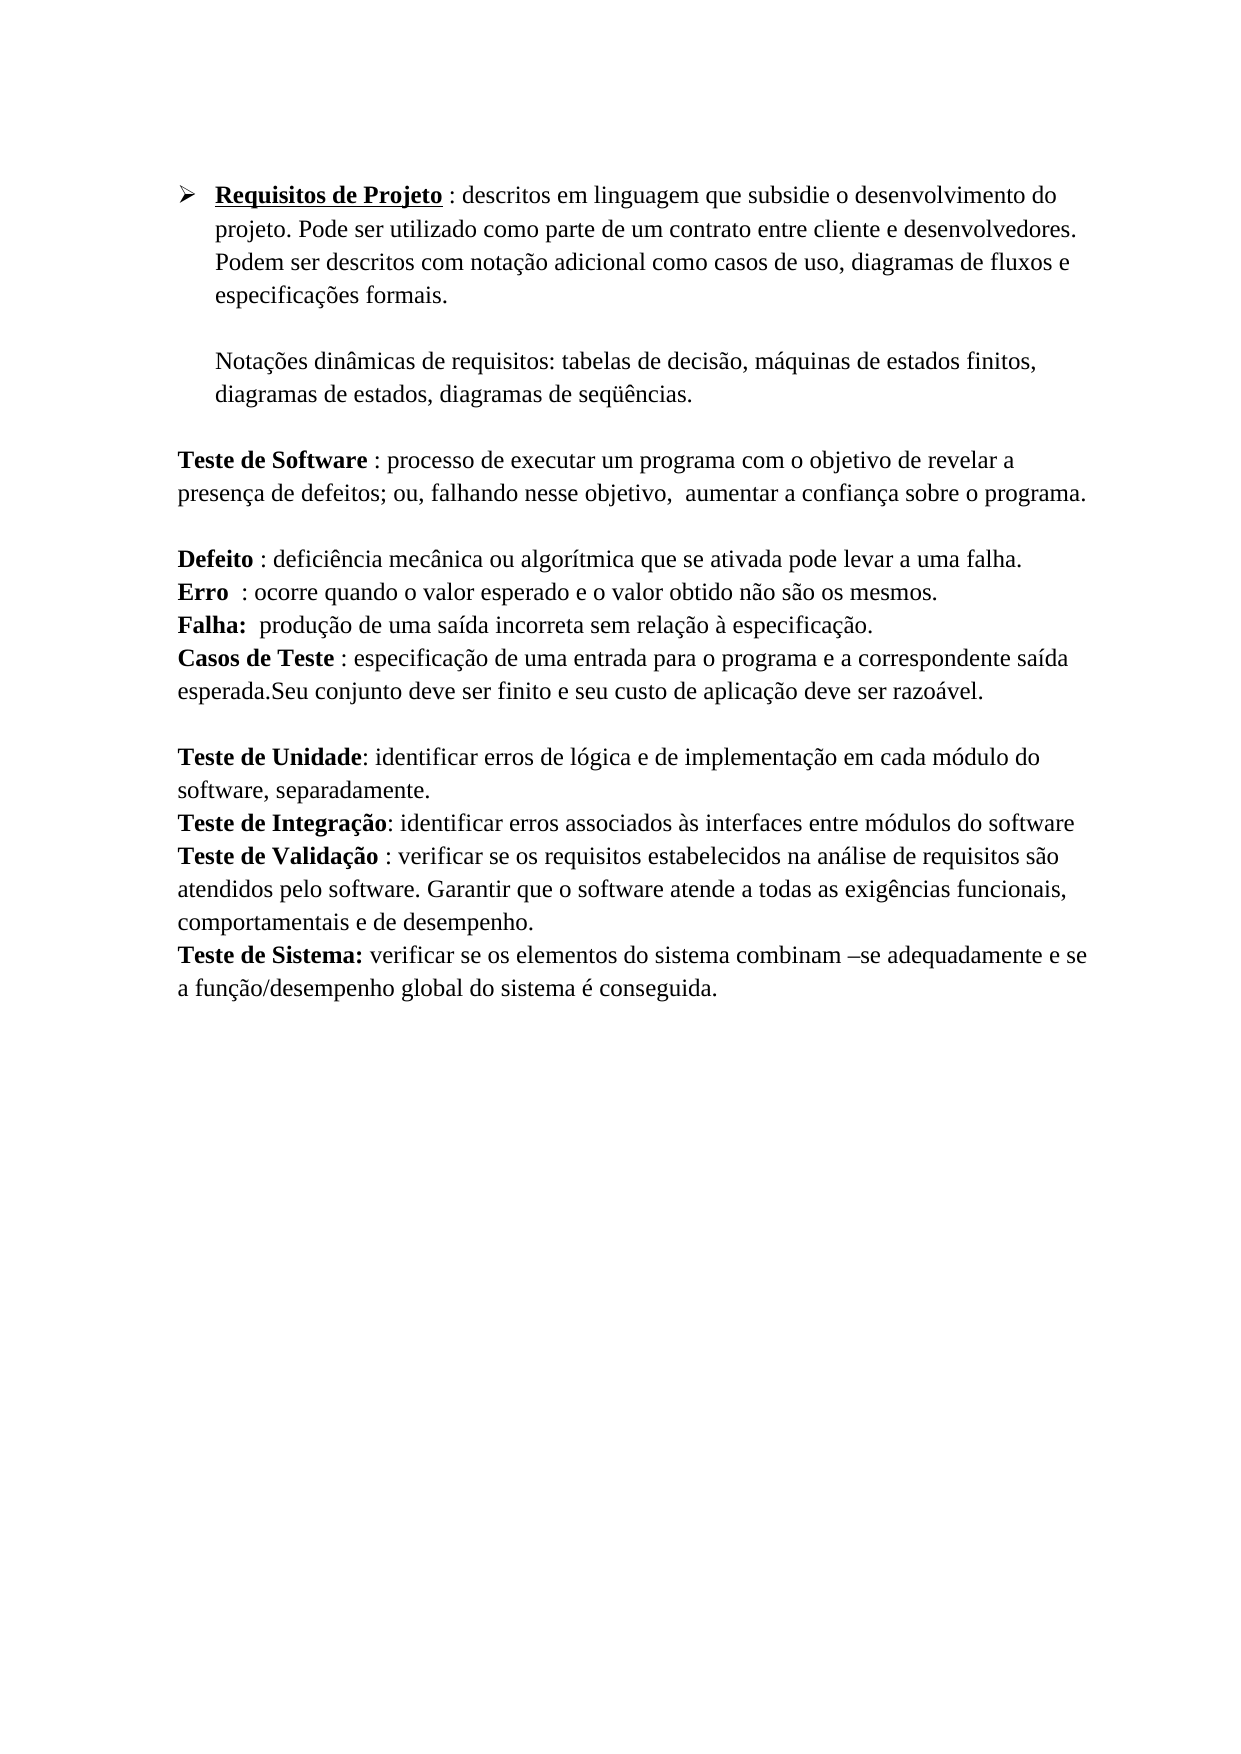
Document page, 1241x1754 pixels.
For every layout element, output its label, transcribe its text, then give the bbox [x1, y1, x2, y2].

list Teste de Integração: identificar erros associados às interfaces entre módulos do software [177, 808, 1093, 837]
list Teste de Software : processo de executar um programa com o objetivo de revelar a presença de defeitos; ou, falhando nesse objetivo, aumentar a confiança sobre o programa. [177, 445, 1093, 507]
list Falha: produção de uma saída incorreta sem relação à especificação. [177, 610, 1093, 639]
list Notações dinâmicas de requisitos: tabelas de decisão, máquinas de estados finitos, diagramas de estados, diagramas de seqüências. [215, 346, 1093, 407]
list Teste de Unidade: identificar erros de lógica e de implementação em cada módulo do software, separadamente. [177, 742, 1093, 804]
list Teste de Sistema: verificar se os elementos do sistema combinam –se adequadamente e se a função/desempenho global do sistema é conseguida. [177, 940, 1093, 1002]
list Teste de Validação : verificar se os requisitos estabelecidos na análise de requisitos são atendidos pelo software. Garantir que o software atende a todas as exigências funcionais, comportamentais e de desempenho. [177, 841, 1093, 936]
list Erro : ocorre quando o valor esperado e o valor obtido não são os mesmos. [177, 577, 1093, 606]
list Requisitos de Projeto : descritos em linguagem que subsidie o desenvolvimento do projeto. Pode ser utilizado como parte de um contrato entre cliente e desenvolvedores. Podem ser descritos com notação adicional como casos de uso, diagramas de fluxos e especificações formais. [177, 181, 1093, 308]
list Defeito : deficiência mecânica ou algorítmica que se ativada pode levar a uma falha. [177, 544, 1093, 573]
list Casos de Teste : especificação de uma entrada para o programa e a correspondente saída esperada.Seu conjunto deve ser finito e seu custo de aplicação deve ser razoável. [177, 643, 1093, 705]
